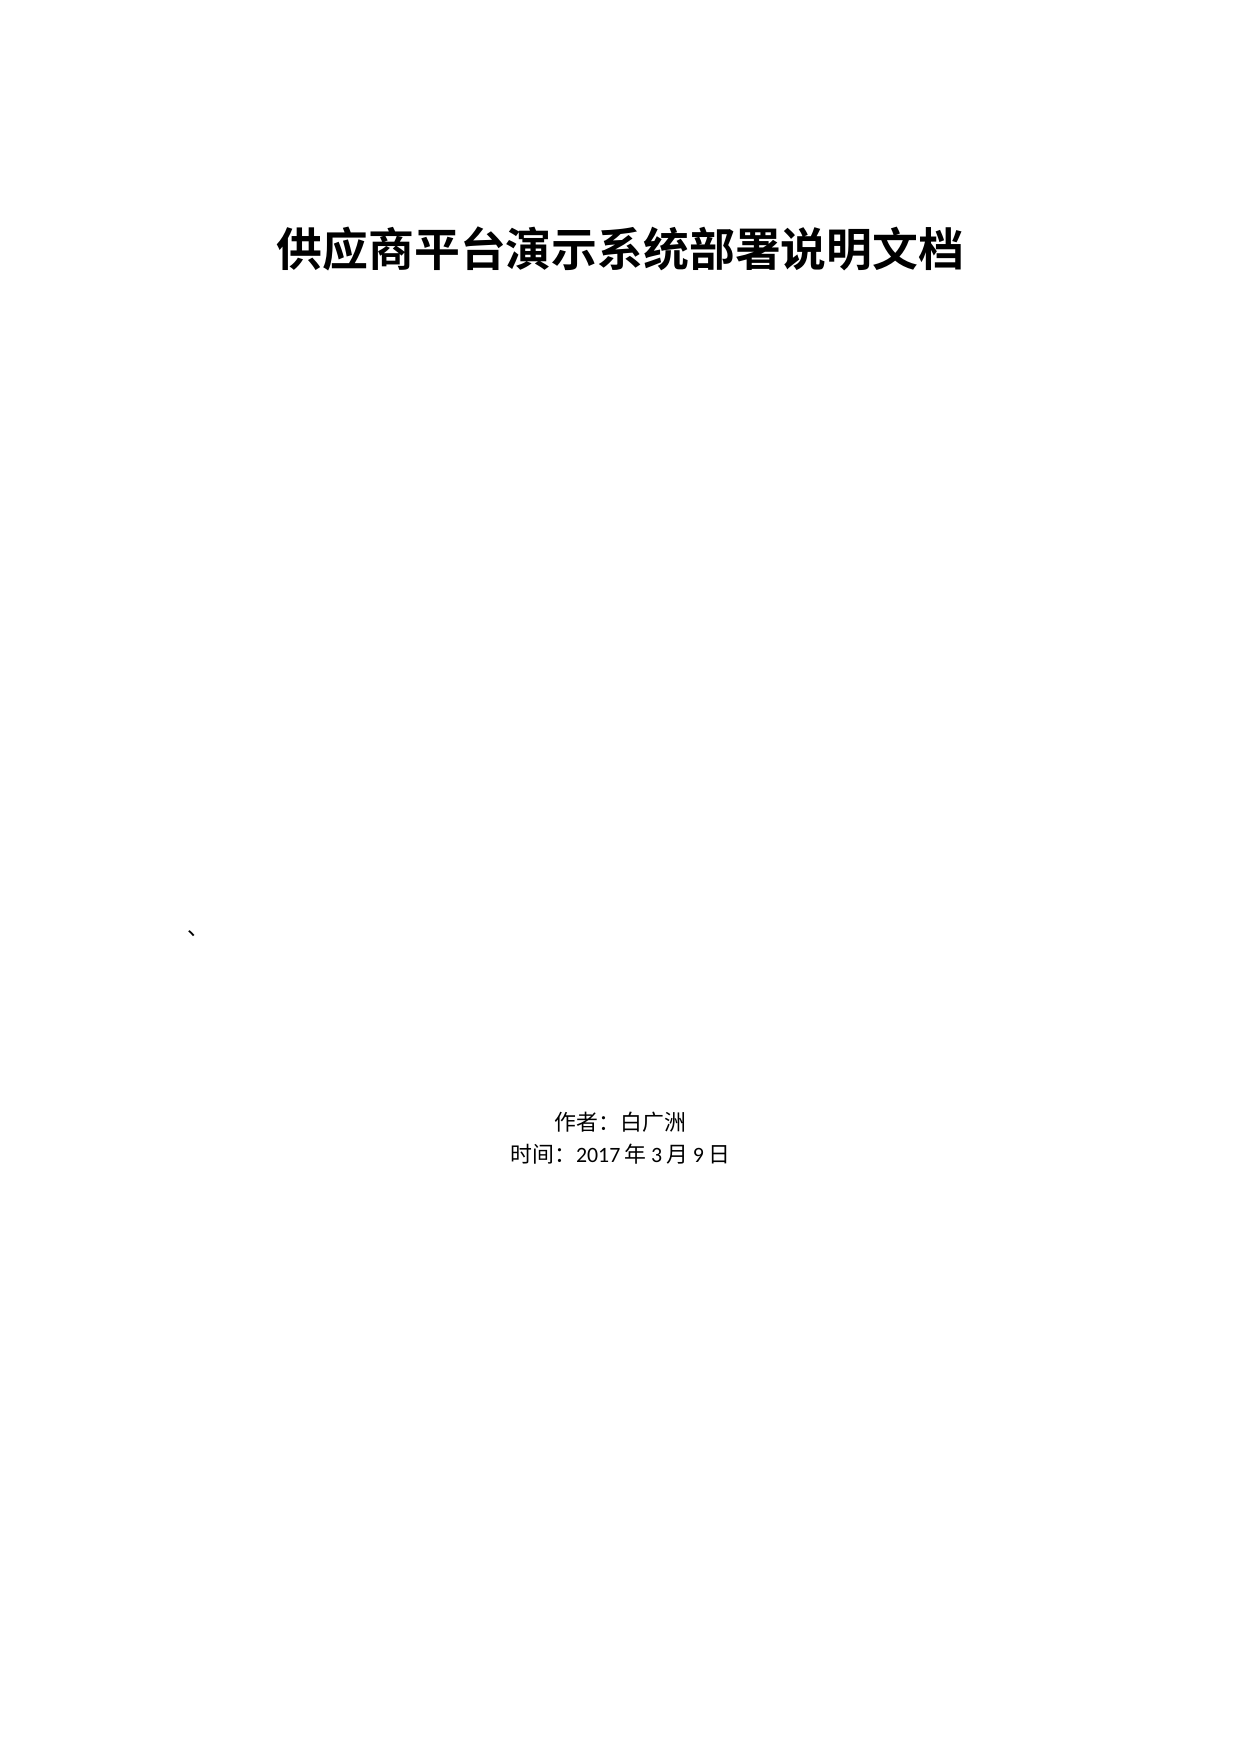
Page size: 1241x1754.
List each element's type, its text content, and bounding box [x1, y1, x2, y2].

text 时间：2017年3月9日 [187, 1137, 1053, 1169]
subtitle 供应商平台演示系统部署说明文档 [187, 197, 1053, 295]
text 作者：白广洲 [187, 1104, 1053, 1137]
text 、 [187, 909, 1053, 942]
